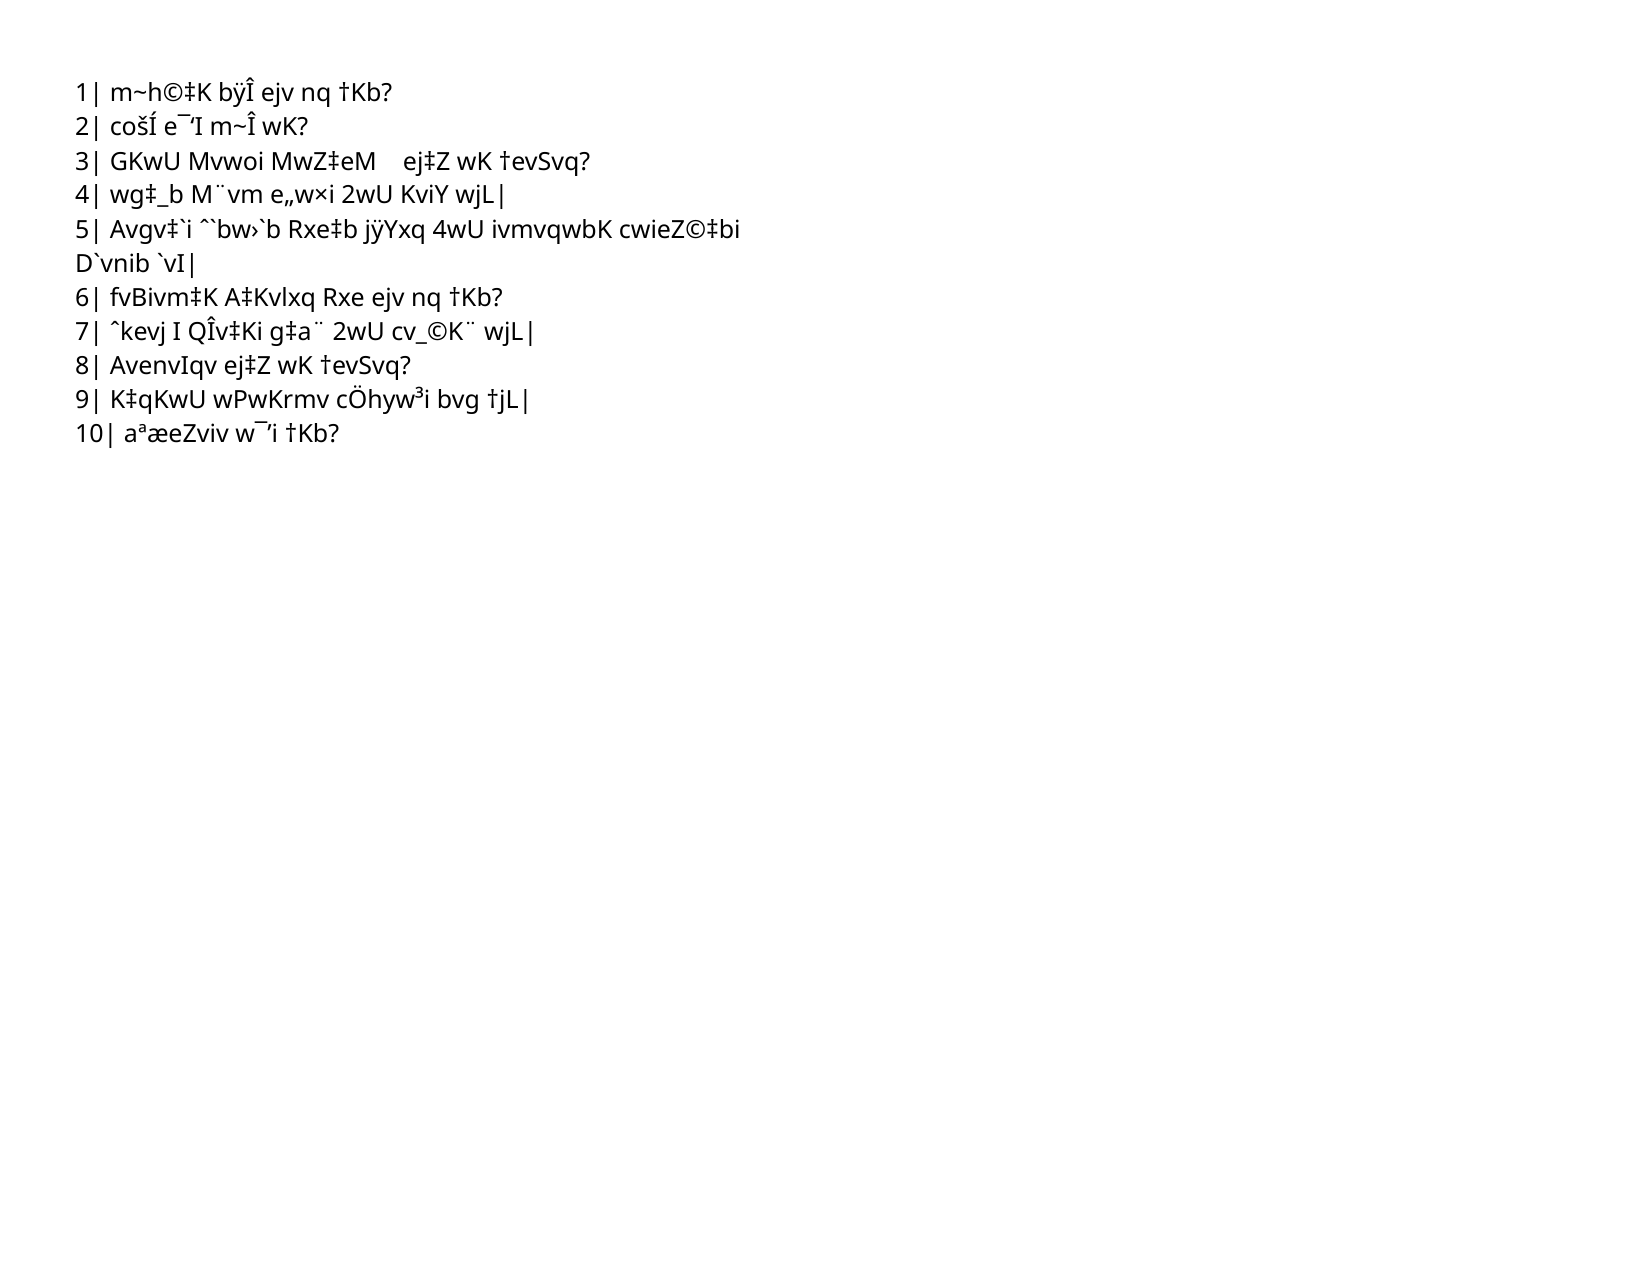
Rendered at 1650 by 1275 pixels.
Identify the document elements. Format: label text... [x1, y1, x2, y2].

text 1| m~h©‡K bÿÎ ejv nq †Kb? [75, 75, 797, 109]
text 2| cošÍ e¯‘I m~Î wK? [75, 109, 797, 143]
text 3| GKwU Mvwoi MwZ‡eM ej‡Z wK †evSvq? [75, 143, 797, 177]
text 4| wg‡_b M¨vm e„w×i 2wU KviY wjL| [75, 177, 797, 211]
text 10| aªæeZviv w¯’i †Kb? [75, 416, 797, 450]
text 6| fvBivm‡K A‡Kvlxq Rxe ejv nq †Kb? [75, 279, 797, 313]
text 9| K‡qKwU wPwKrmv cÖhyw³i bvg †jL| [75, 382, 797, 416]
text 8| AvenvIqv ej‡Z wK †evSvq? [75, 347, 797, 382]
text 7| ˆkevj I QÎv‡Ki g‡a¨ 2wU cv_©K¨ wjL| [75, 313, 797, 347]
text 5| Avgv‡`i ˆ`bw›`b Rxe‡b jÿYxq 4wU ivmvqwbK cwieZ©‡bi D`vnib `vI| [75, 211, 797, 279]
